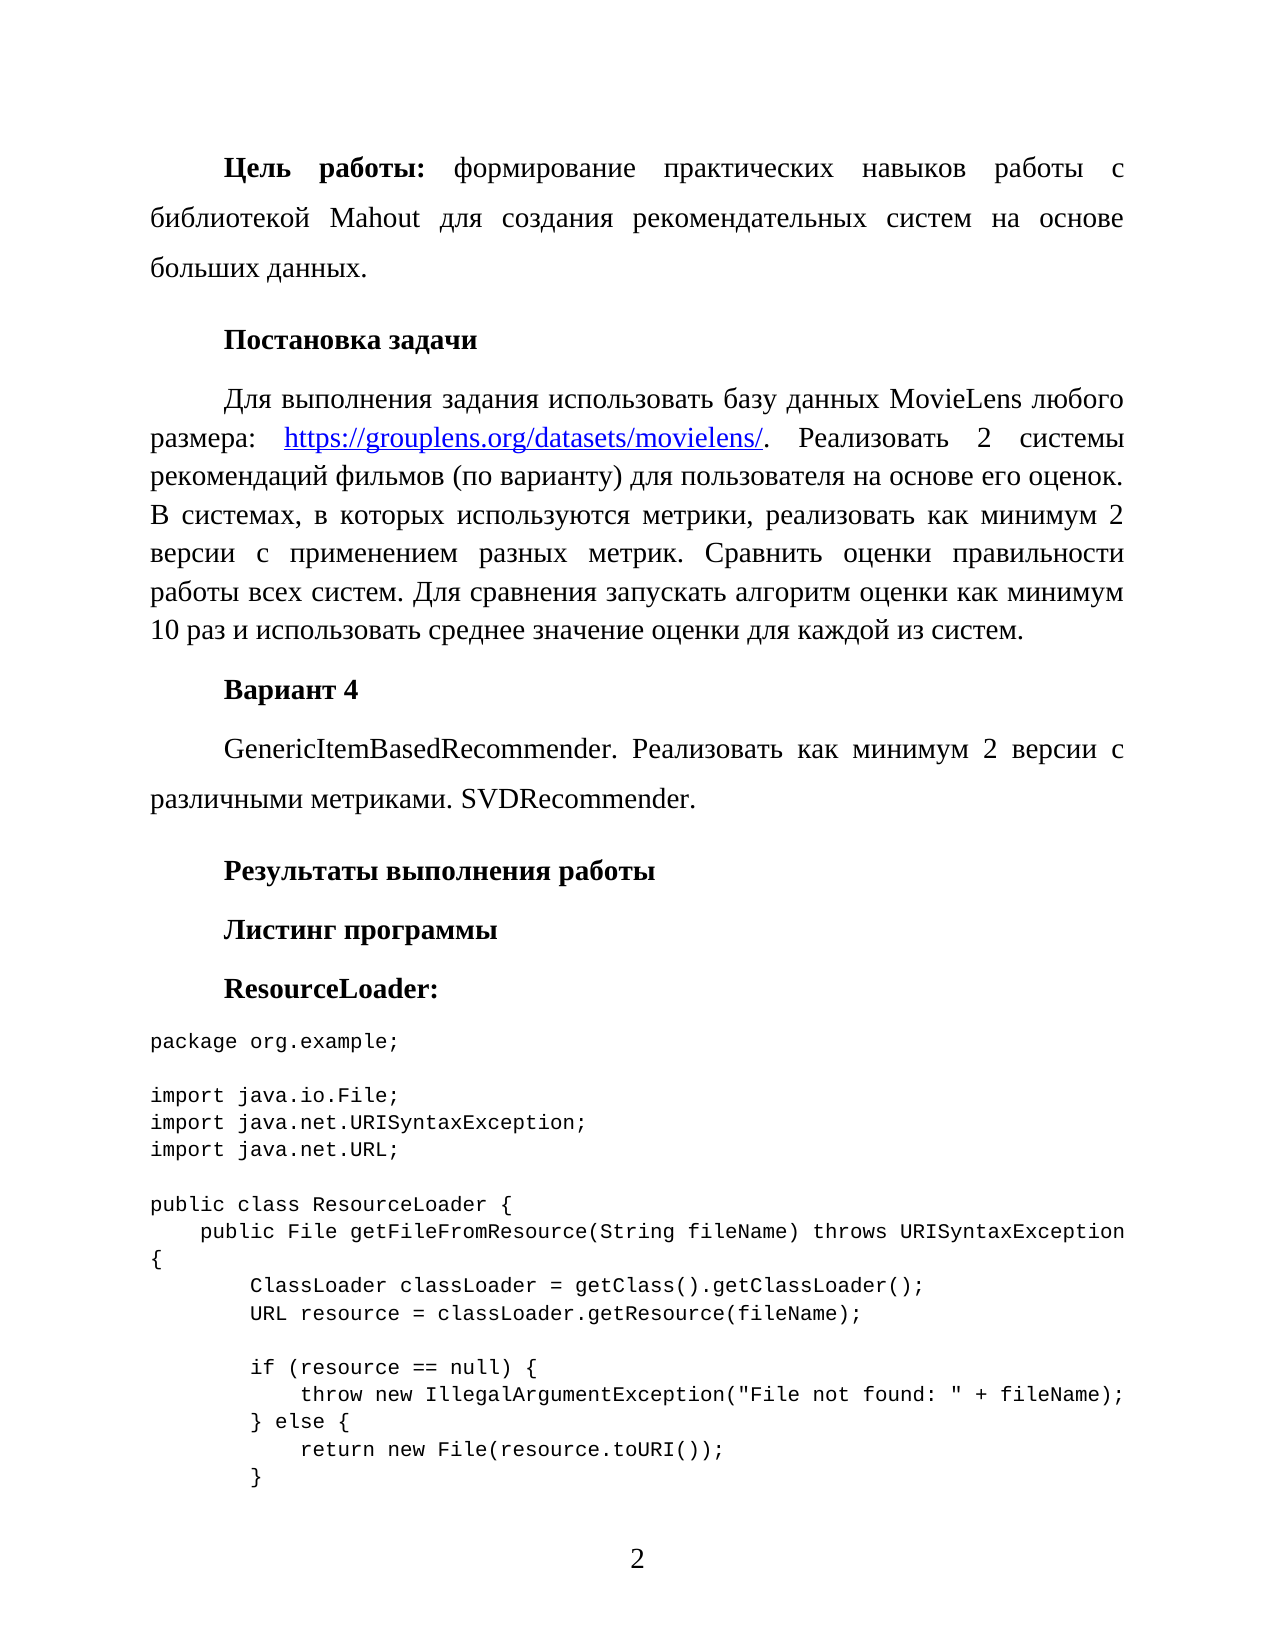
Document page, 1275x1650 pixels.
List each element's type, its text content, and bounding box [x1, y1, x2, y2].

text Результаты выполнения работы [150, 853, 1125, 886]
text ResourceLoader: [150, 971, 1125, 1005]
text Постановка задачи [150, 322, 1125, 355]
text GenericItemBasedRecommender. Реализовать как минимум 2 версии с различными метриками. SVDRecommender. [150, 731, 1125, 815]
text Листинг программы [150, 912, 1125, 946]
text Цель работы: формирование практических навыков работы с библиотекой Mahout для создания рекомендательных систем на основе больших данных. [150, 150, 1125, 284]
text Вариант 4 [150, 672, 1125, 705]
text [150, 1031, 1125, 1489]
text Для выполнения задания использовать базу данных MovieLens любого размера: https://grouplens.org/datasets/movielens/. Реализовать 2 системы рекомендаций фильмов (по варианту) для пользователя на основе его оценок. В системах, в которых используются метрики, реализовать как минимум 2 версии с применением разных метрик. Сравнить оценки правильности работы всех систем. Для сравнения запускать алгоритм оценки как минимум 10 раз и использовать среднее значение оценки для каждой из систем. [150, 381, 1125, 646]
